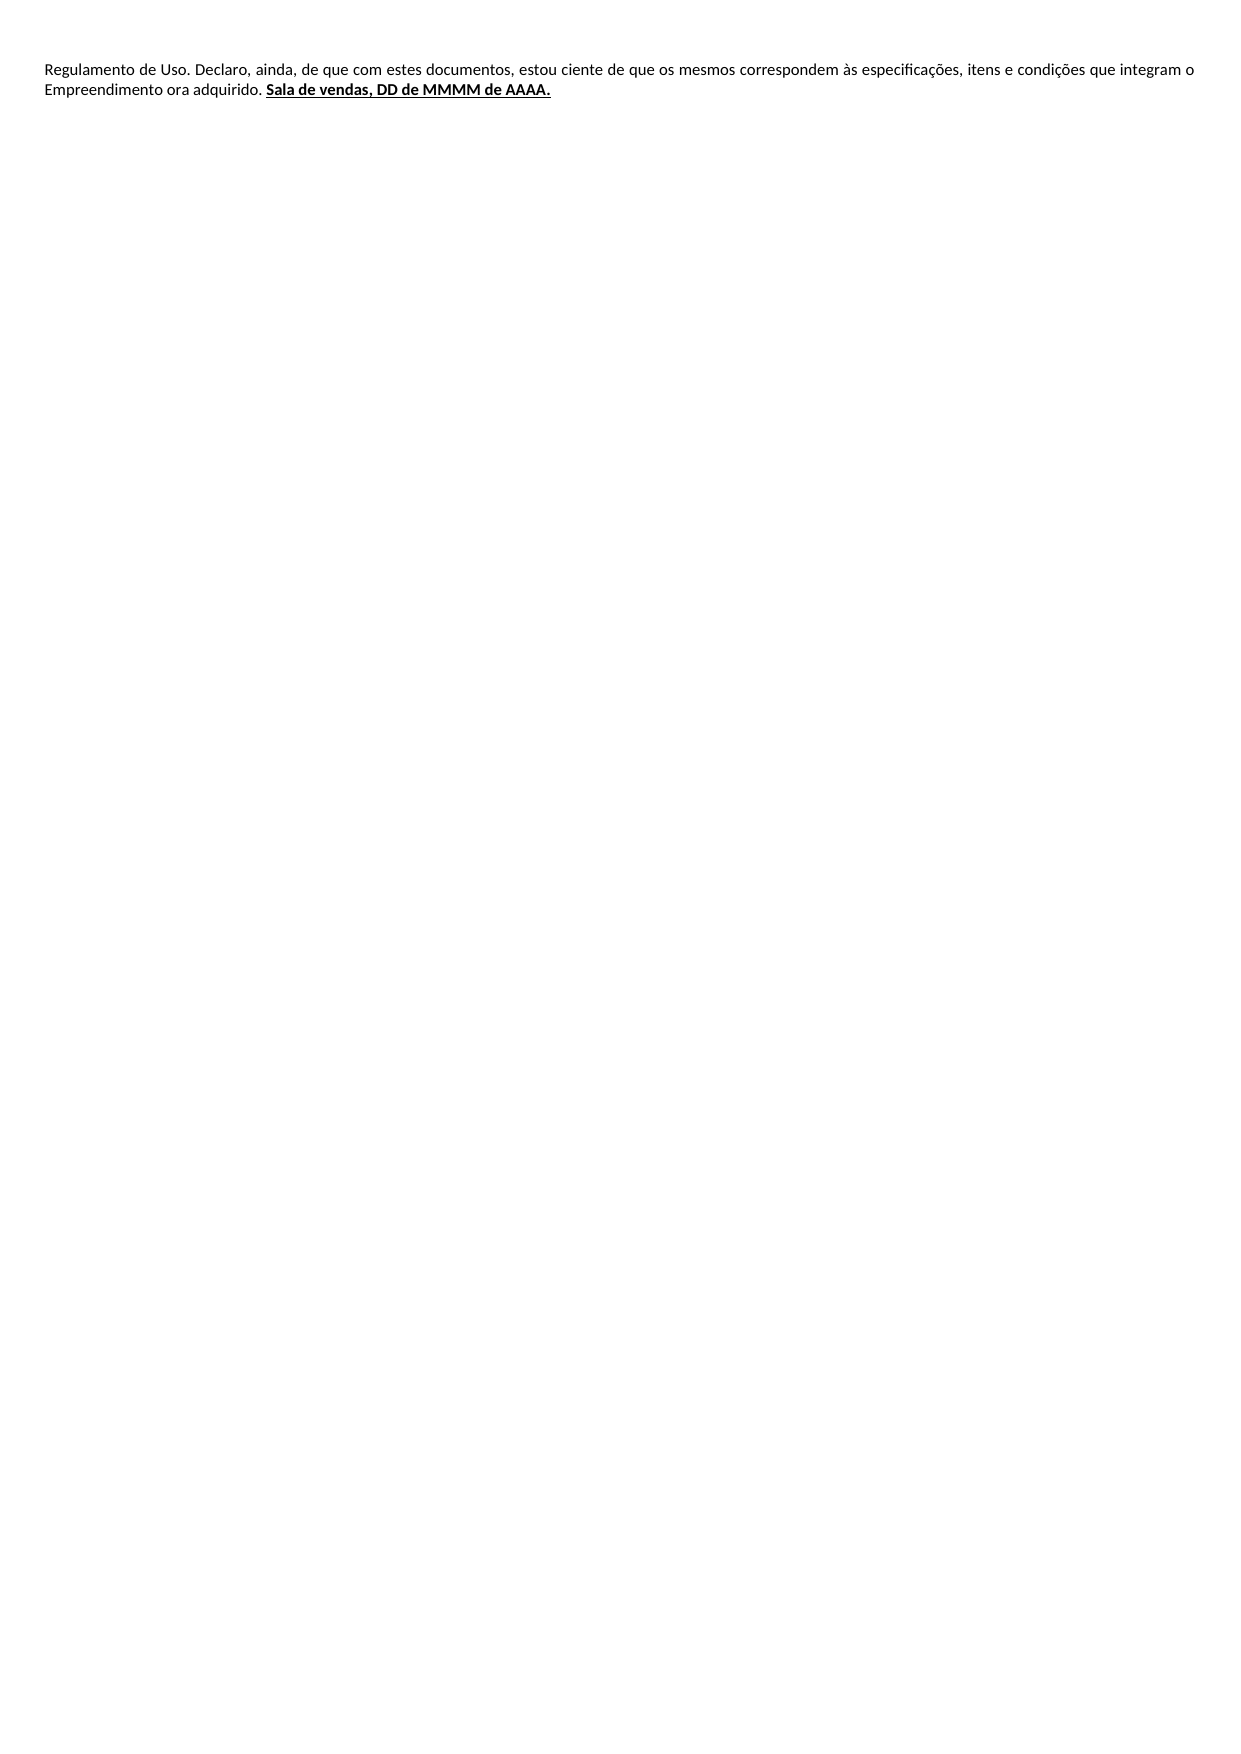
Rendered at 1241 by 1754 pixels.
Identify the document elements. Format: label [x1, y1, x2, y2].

title [44, 59, 1196, 100]
